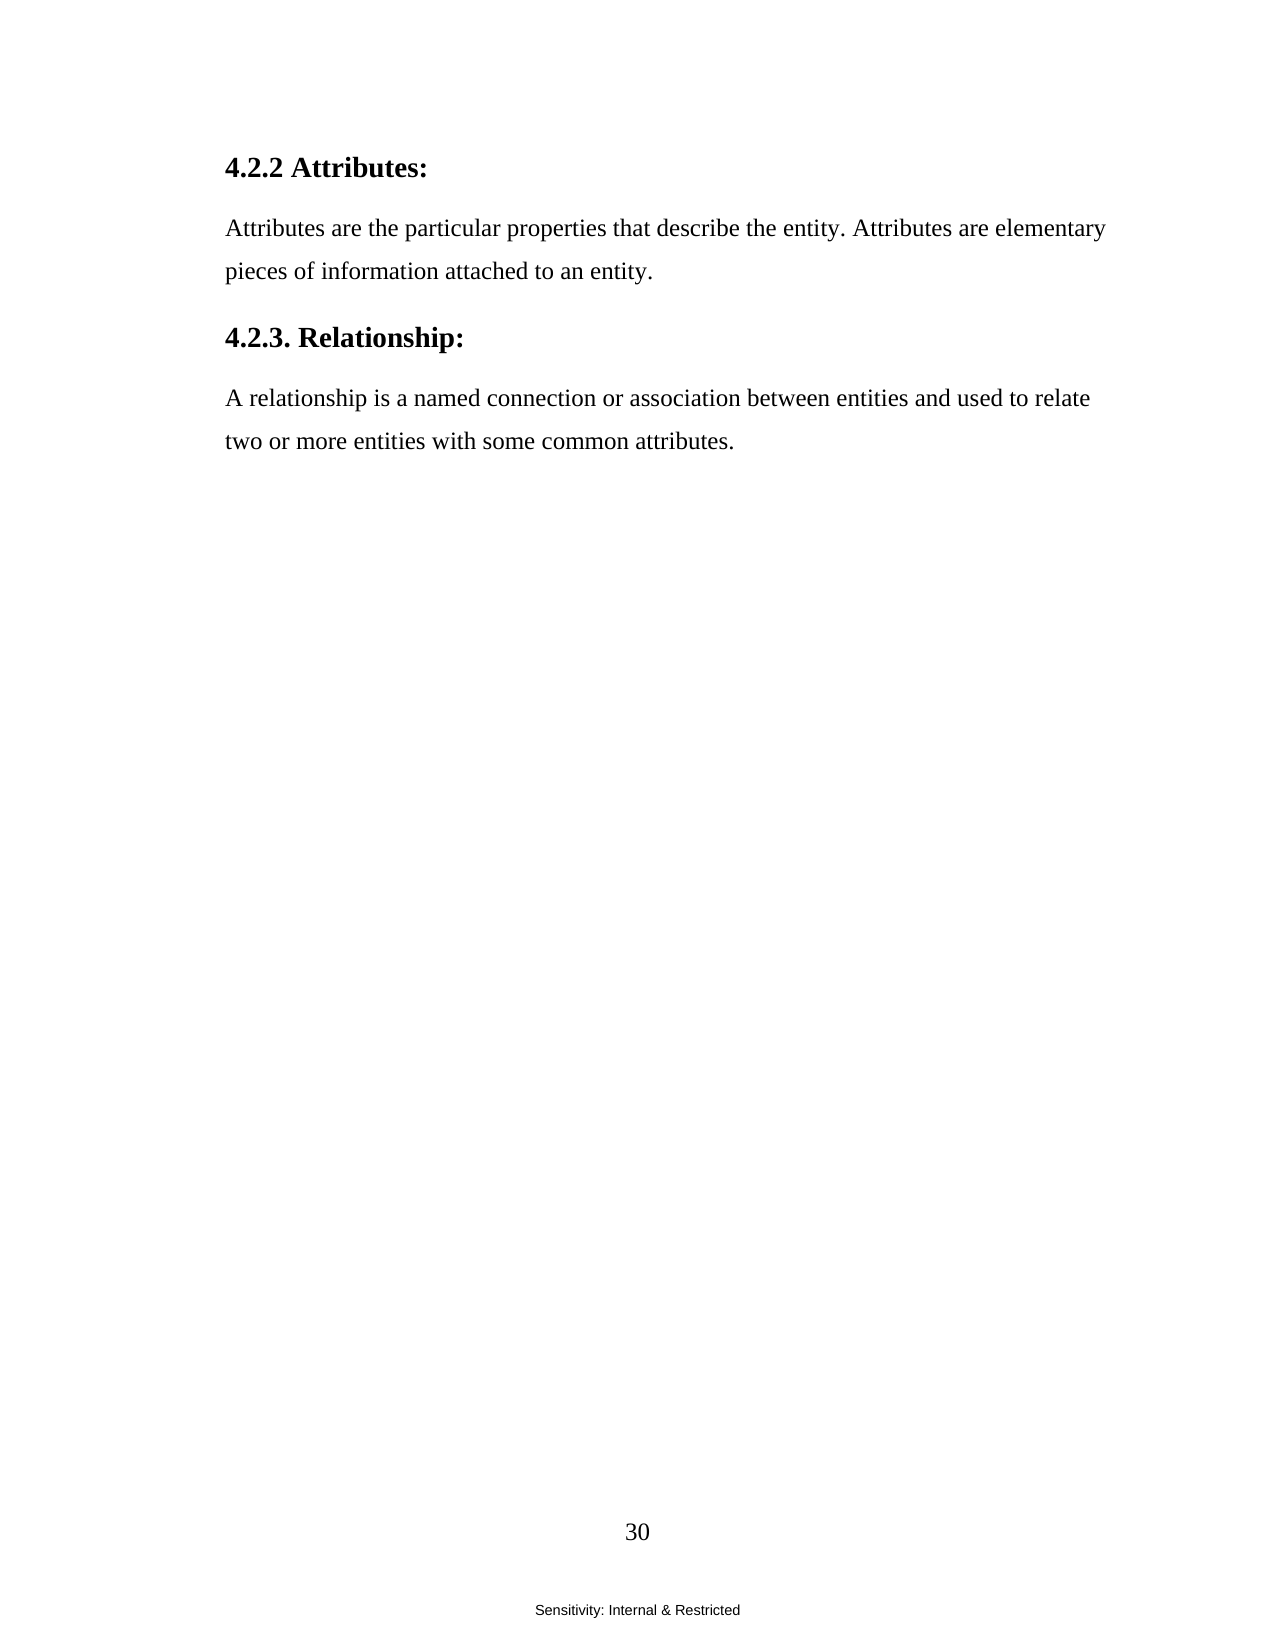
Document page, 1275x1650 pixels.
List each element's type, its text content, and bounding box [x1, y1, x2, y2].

text A relationship is a named connection or association between entities and used to relate two or more entities with some common attributes. [225, 383, 1125, 454]
subtitle 4.2.2 Attributes: [225, 150, 1125, 183]
subtitle 4.2.3. Relationship: [225, 320, 1125, 353]
text Attributes are the particular properties that describe the entity. Attributes are elementary pieces of information attached to an entity. [225, 213, 1125, 285]
